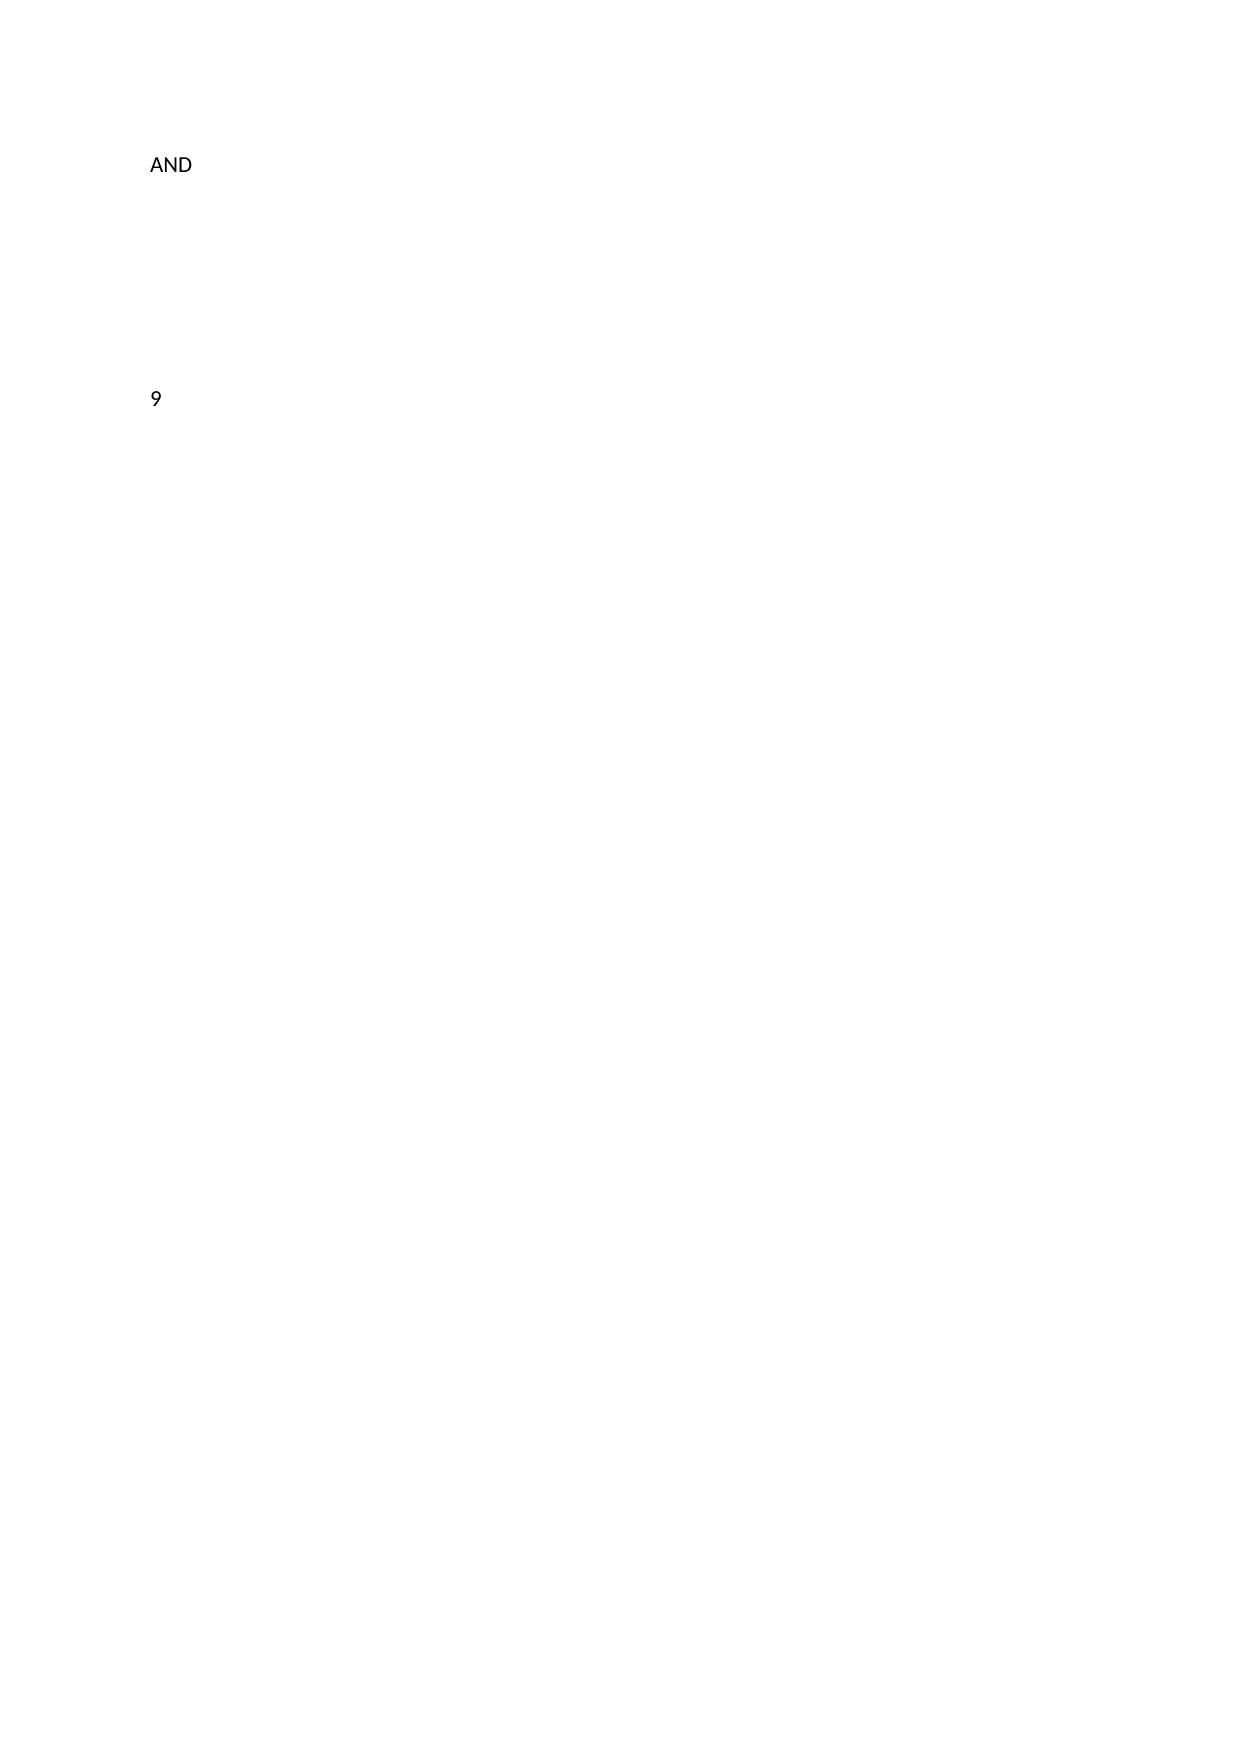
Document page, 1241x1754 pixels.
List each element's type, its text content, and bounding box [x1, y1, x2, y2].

text 9 [150, 384, 1090, 412]
text AND [150, 150, 1090, 178]
